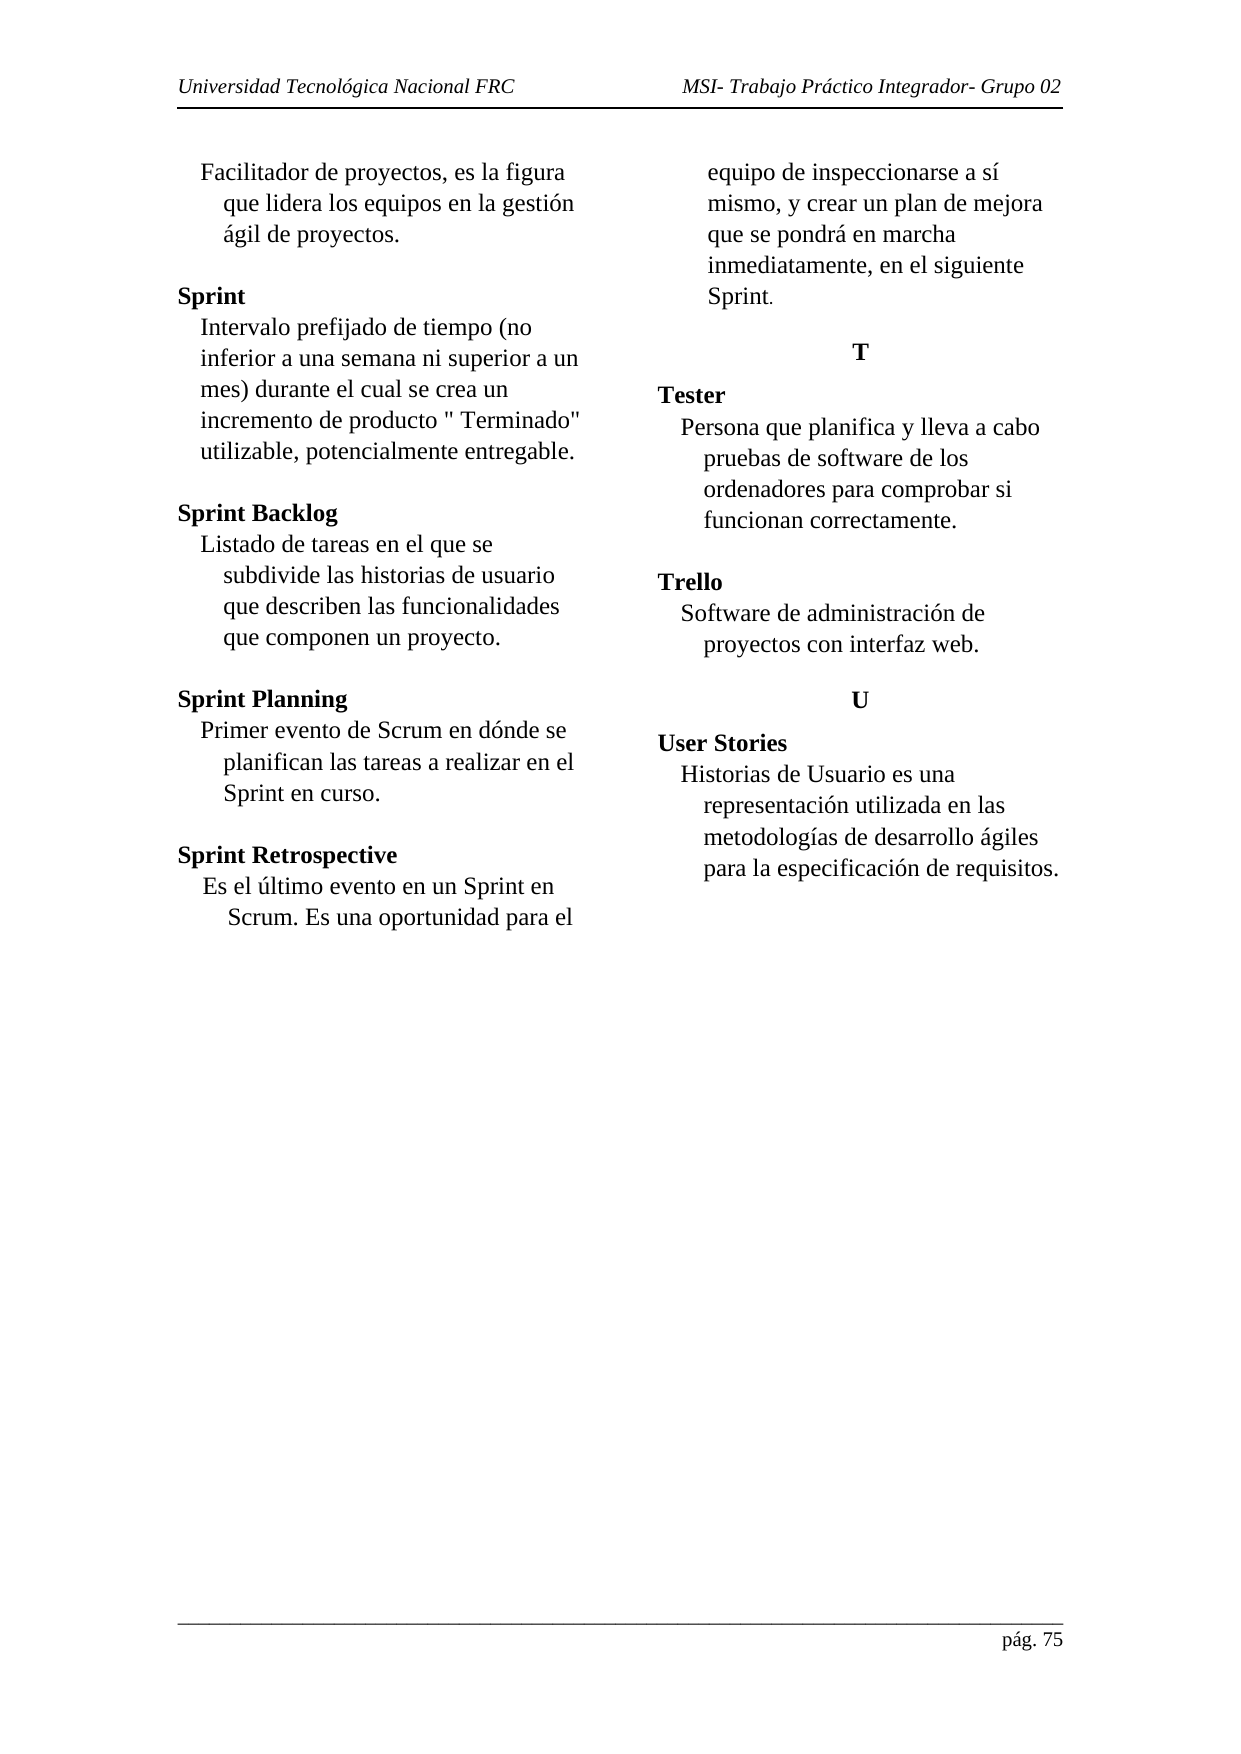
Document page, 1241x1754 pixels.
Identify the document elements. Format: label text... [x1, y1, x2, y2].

text Facilitador de proyectos, es la figura que lidera los equipos en la gestión ágil de proyectos. [200, 157, 582, 248]
text Sprint Retrospective [177, 840, 582, 868]
text Sprint [177, 281, 582, 310]
text Tester [657, 381, 1063, 409]
text U [657, 685, 1063, 714]
text User Stories [657, 728, 1063, 757]
text Sprint Planning [177, 684, 582, 713]
text Trello [657, 567, 1063, 596]
text Es el último evento en un Sprint en Scrum. Es una oportunidad para el equipo de inspeccionarse a sí mismo, y crear un plan de mejora que se pondrá en marcha inmediatamente, en el siguiente Sprint. [682, 157, 1063, 310]
text Sprint Backlog [177, 498, 582, 527]
text T [657, 337, 1063, 366]
text Primer evento de Scrum en dónde se planifican las tareas a realizar en el Sprint en curso. [200, 716, 582, 806]
text Software de administración de proyectos con interfaz web. [680, 598, 1063, 658]
text Historias de Usuario es una representación utilizada en las metodologías de desarrollo ágiles para la especificación de requisitos. [680, 759, 1063, 881]
text Intervalo prefijado de tiempo (no inferior a una semana ni superior a un mes) durante el cual se crea un incremento de producto " Terminado" utilizable, potencialmente entregable. [177, 312, 582, 465]
text Es el último evento en un Sprint en Scrum. Es una oportunidad para el equipo de inspeccionarse a sí mismo, y crear un plan de mejora que se pondrá en marcha inmediatamente, en el siguiente Sprint. [202, 871, 582, 931]
text Listado de tareas en el que se subdivide las historias de usuario que describen las funcionalidades que componen un proyecto. [200, 529, 582, 651]
text Persona que planifica y lleva a cabo pruebas de software de los ordenadores para comprobar si funcionan correctamente. [680, 412, 1063, 533]
